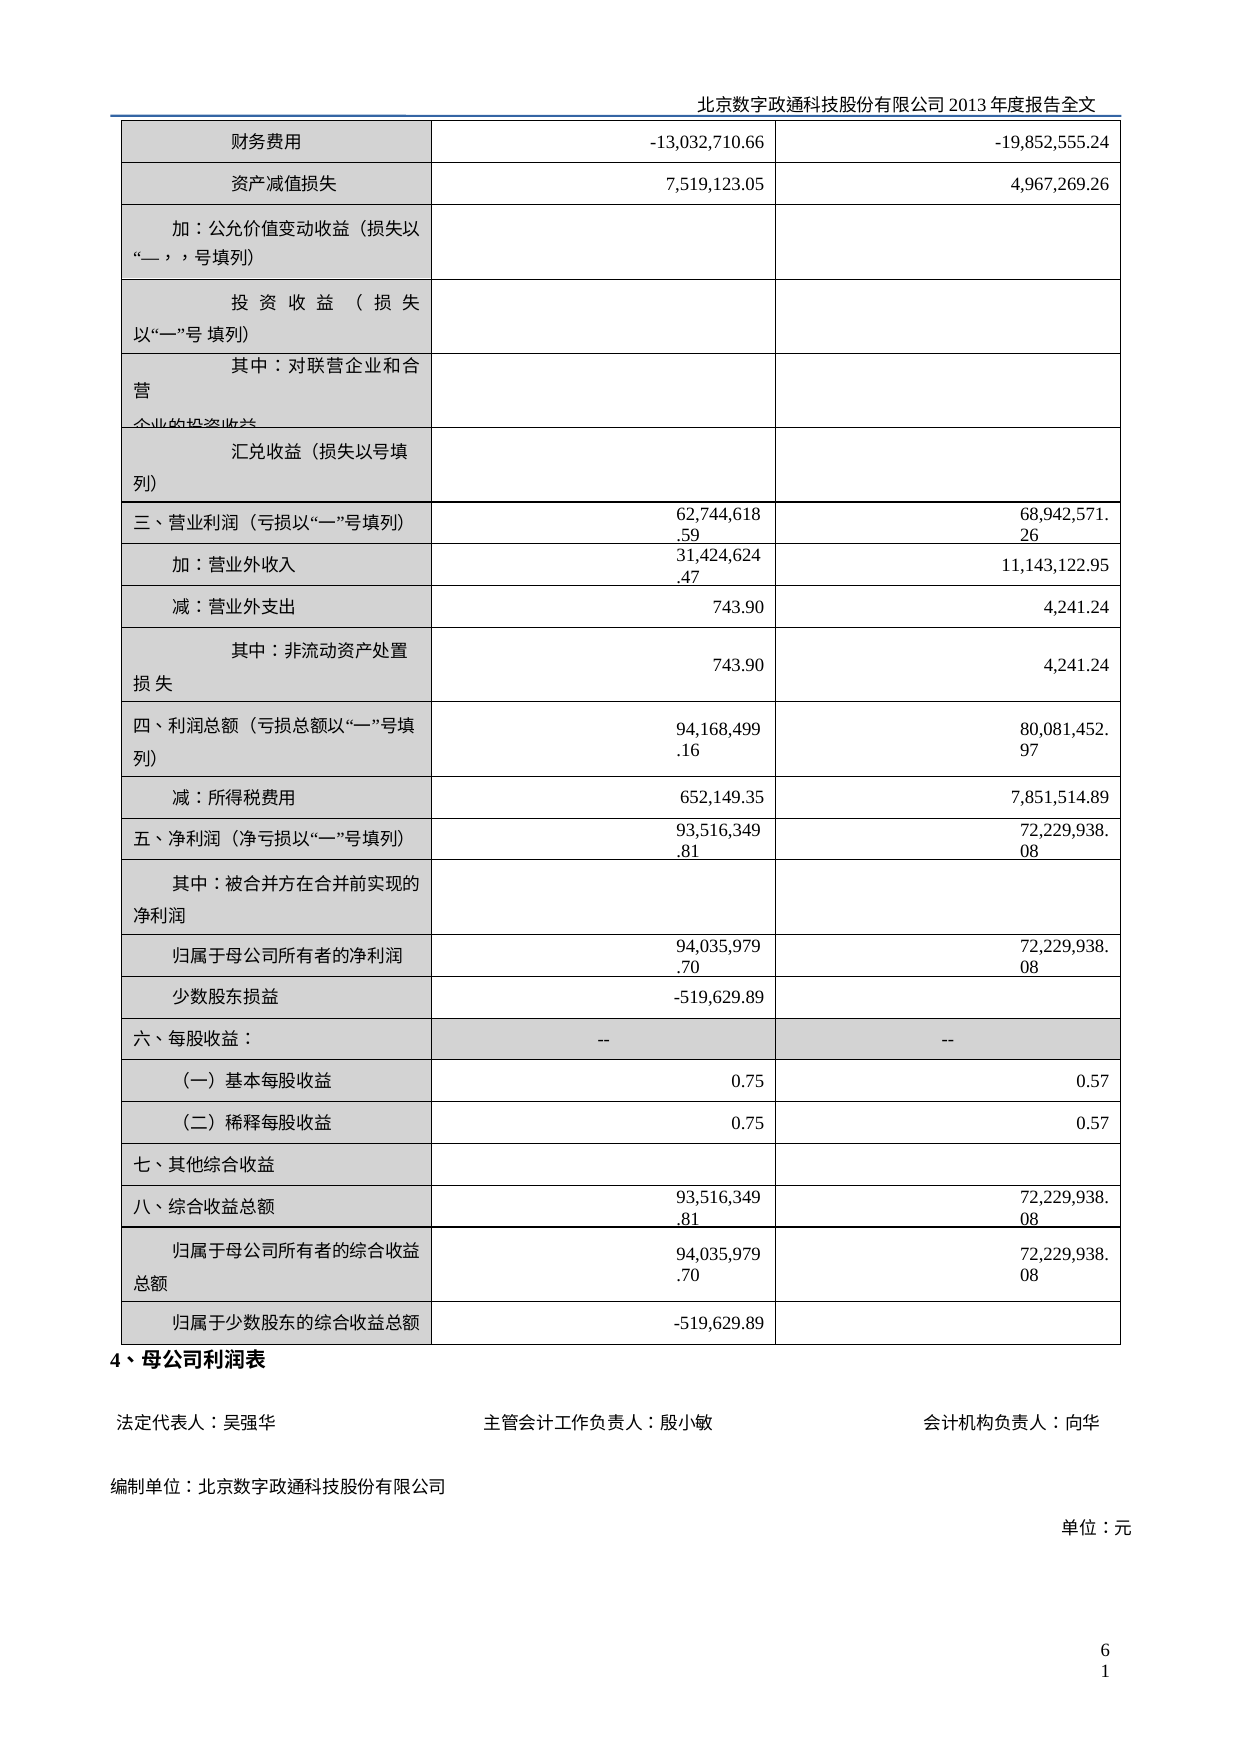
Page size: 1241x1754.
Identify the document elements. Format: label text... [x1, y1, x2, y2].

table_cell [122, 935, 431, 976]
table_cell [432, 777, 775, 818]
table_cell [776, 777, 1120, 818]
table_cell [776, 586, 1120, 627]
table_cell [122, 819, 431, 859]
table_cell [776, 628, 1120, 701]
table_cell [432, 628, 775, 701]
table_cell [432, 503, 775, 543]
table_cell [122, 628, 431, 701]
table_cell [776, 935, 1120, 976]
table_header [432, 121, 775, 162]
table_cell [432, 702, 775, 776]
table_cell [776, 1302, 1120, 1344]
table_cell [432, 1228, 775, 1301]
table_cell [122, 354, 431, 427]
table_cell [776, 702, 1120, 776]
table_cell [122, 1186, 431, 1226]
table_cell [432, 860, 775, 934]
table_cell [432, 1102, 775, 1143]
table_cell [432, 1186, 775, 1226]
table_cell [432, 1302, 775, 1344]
text 单位：元 [110, 1515, 1132, 1539]
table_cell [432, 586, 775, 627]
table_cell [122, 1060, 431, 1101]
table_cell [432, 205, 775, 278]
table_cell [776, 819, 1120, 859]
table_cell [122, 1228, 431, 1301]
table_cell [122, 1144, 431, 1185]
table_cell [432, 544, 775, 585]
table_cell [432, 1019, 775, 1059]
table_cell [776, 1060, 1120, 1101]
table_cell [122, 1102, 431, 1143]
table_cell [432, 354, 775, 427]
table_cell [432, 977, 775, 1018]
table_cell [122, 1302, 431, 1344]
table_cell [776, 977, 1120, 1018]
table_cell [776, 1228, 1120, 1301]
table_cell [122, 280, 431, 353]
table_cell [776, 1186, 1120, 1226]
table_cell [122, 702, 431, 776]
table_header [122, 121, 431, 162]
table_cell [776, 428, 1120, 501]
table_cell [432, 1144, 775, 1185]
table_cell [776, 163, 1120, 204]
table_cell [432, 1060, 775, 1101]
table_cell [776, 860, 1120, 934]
text 4、母公司利润表 [110, 1345, 1132, 1373]
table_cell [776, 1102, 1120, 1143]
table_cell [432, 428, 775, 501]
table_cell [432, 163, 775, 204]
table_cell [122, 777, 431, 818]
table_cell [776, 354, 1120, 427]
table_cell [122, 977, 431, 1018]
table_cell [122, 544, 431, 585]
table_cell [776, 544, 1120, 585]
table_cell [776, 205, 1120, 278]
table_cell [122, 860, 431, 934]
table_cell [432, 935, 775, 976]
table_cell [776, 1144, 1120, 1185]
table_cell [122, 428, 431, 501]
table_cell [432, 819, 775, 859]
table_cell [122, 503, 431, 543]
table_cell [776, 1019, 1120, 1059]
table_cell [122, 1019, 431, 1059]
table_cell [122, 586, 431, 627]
text 编制单位：北京数字政通科技股份有限公司 [110, 1413, 1132, 1498]
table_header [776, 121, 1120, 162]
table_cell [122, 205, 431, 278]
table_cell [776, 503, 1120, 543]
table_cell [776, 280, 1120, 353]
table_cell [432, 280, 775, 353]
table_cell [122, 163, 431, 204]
